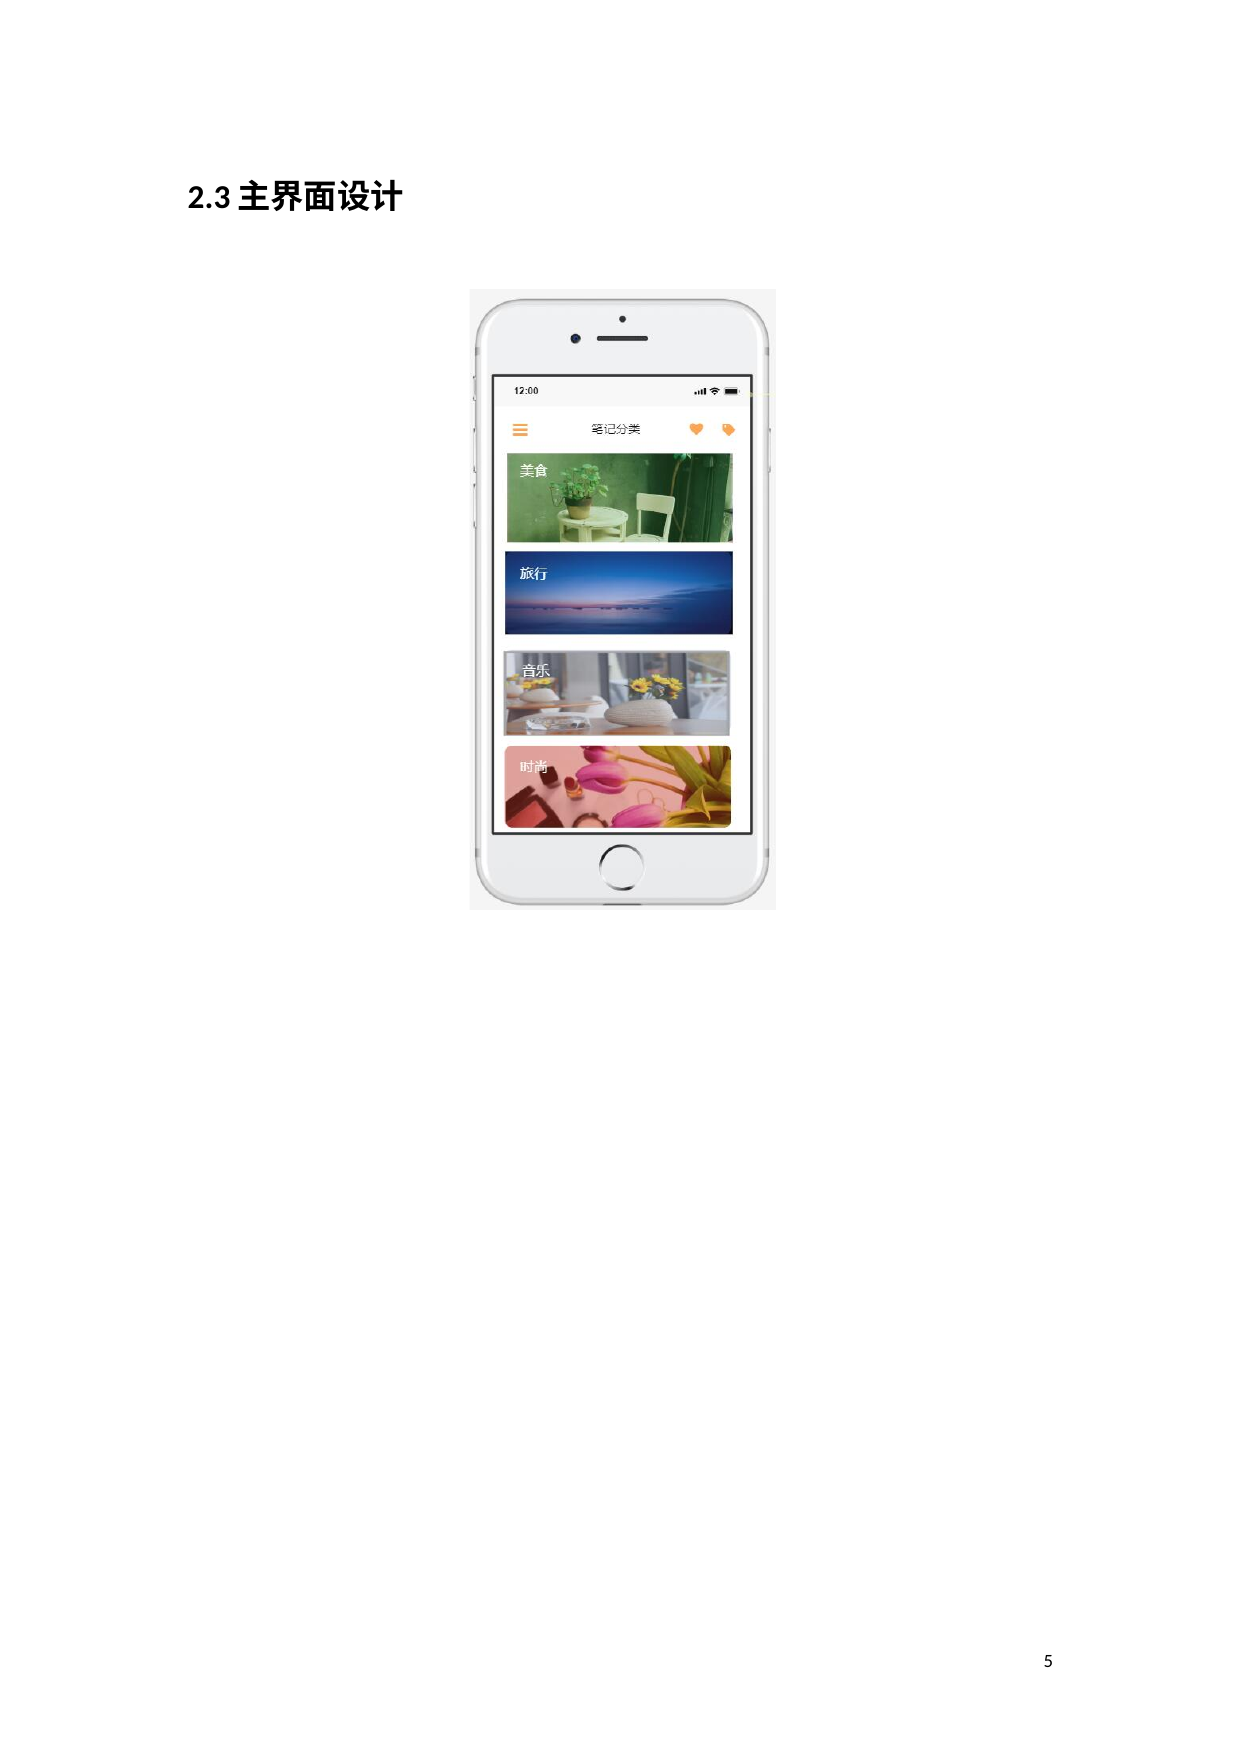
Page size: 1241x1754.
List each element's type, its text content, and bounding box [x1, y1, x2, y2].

subtitle 2.3主界面设计 [187, 162, 1053, 227]
picture [469, 289, 776, 910]
